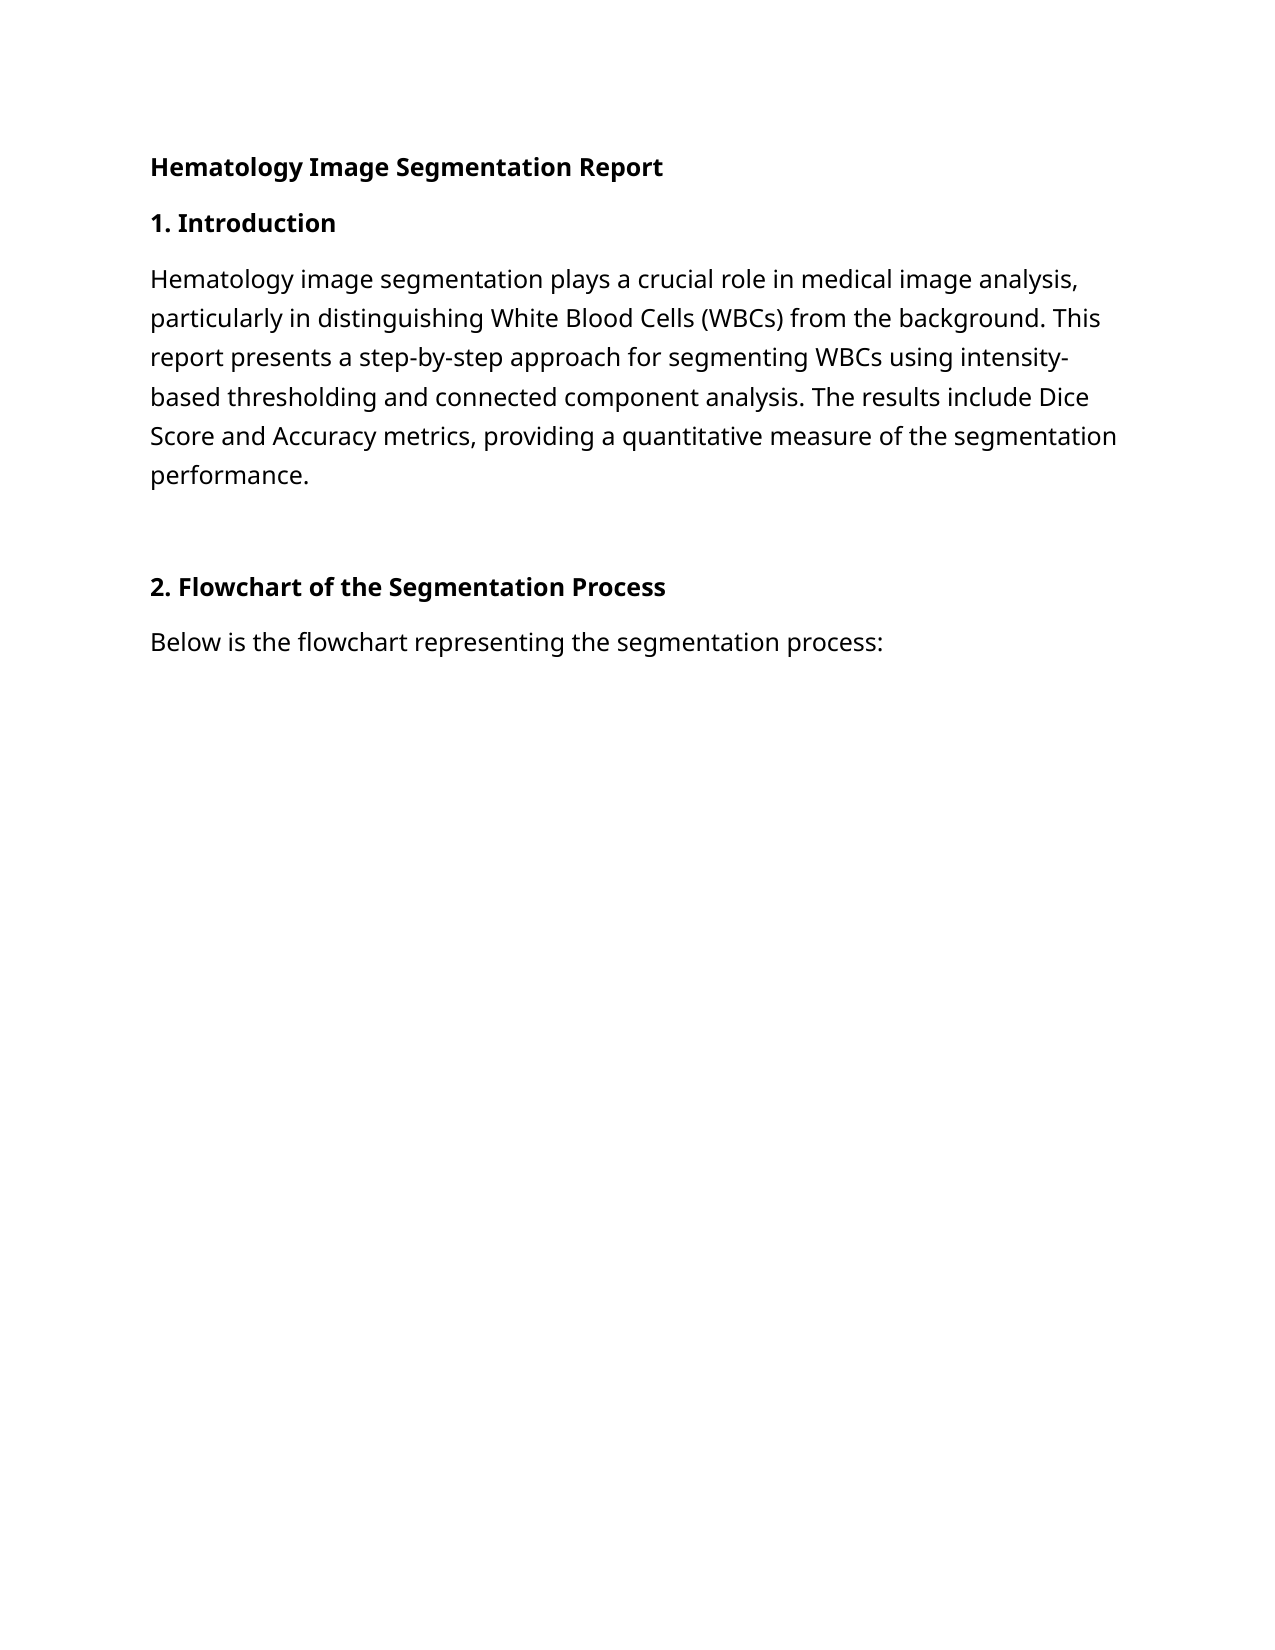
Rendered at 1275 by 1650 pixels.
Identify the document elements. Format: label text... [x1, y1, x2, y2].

text 1. Introduction [150, 206, 1125, 240]
text Hematology Image Segmentation Report [150, 150, 1125, 184]
text Below is the flowchart representing the segmentation process: [150, 625, 1125, 659]
text Hematology image segmentation plays a crucial role in medical image analysis, particularly in distinguishing White Blood Cells (WBCs) from the background. This report presents a step-by-step approach for segmenting WBCs using intensity-based thresholding and connected component analysis. The results include Dice Score and Accuracy metrics, providing a quantitative measure of the segmentation performance. [150, 262, 1125, 492]
text 2. Flowchart of the Segmentation Process [150, 569, 1125, 603]
